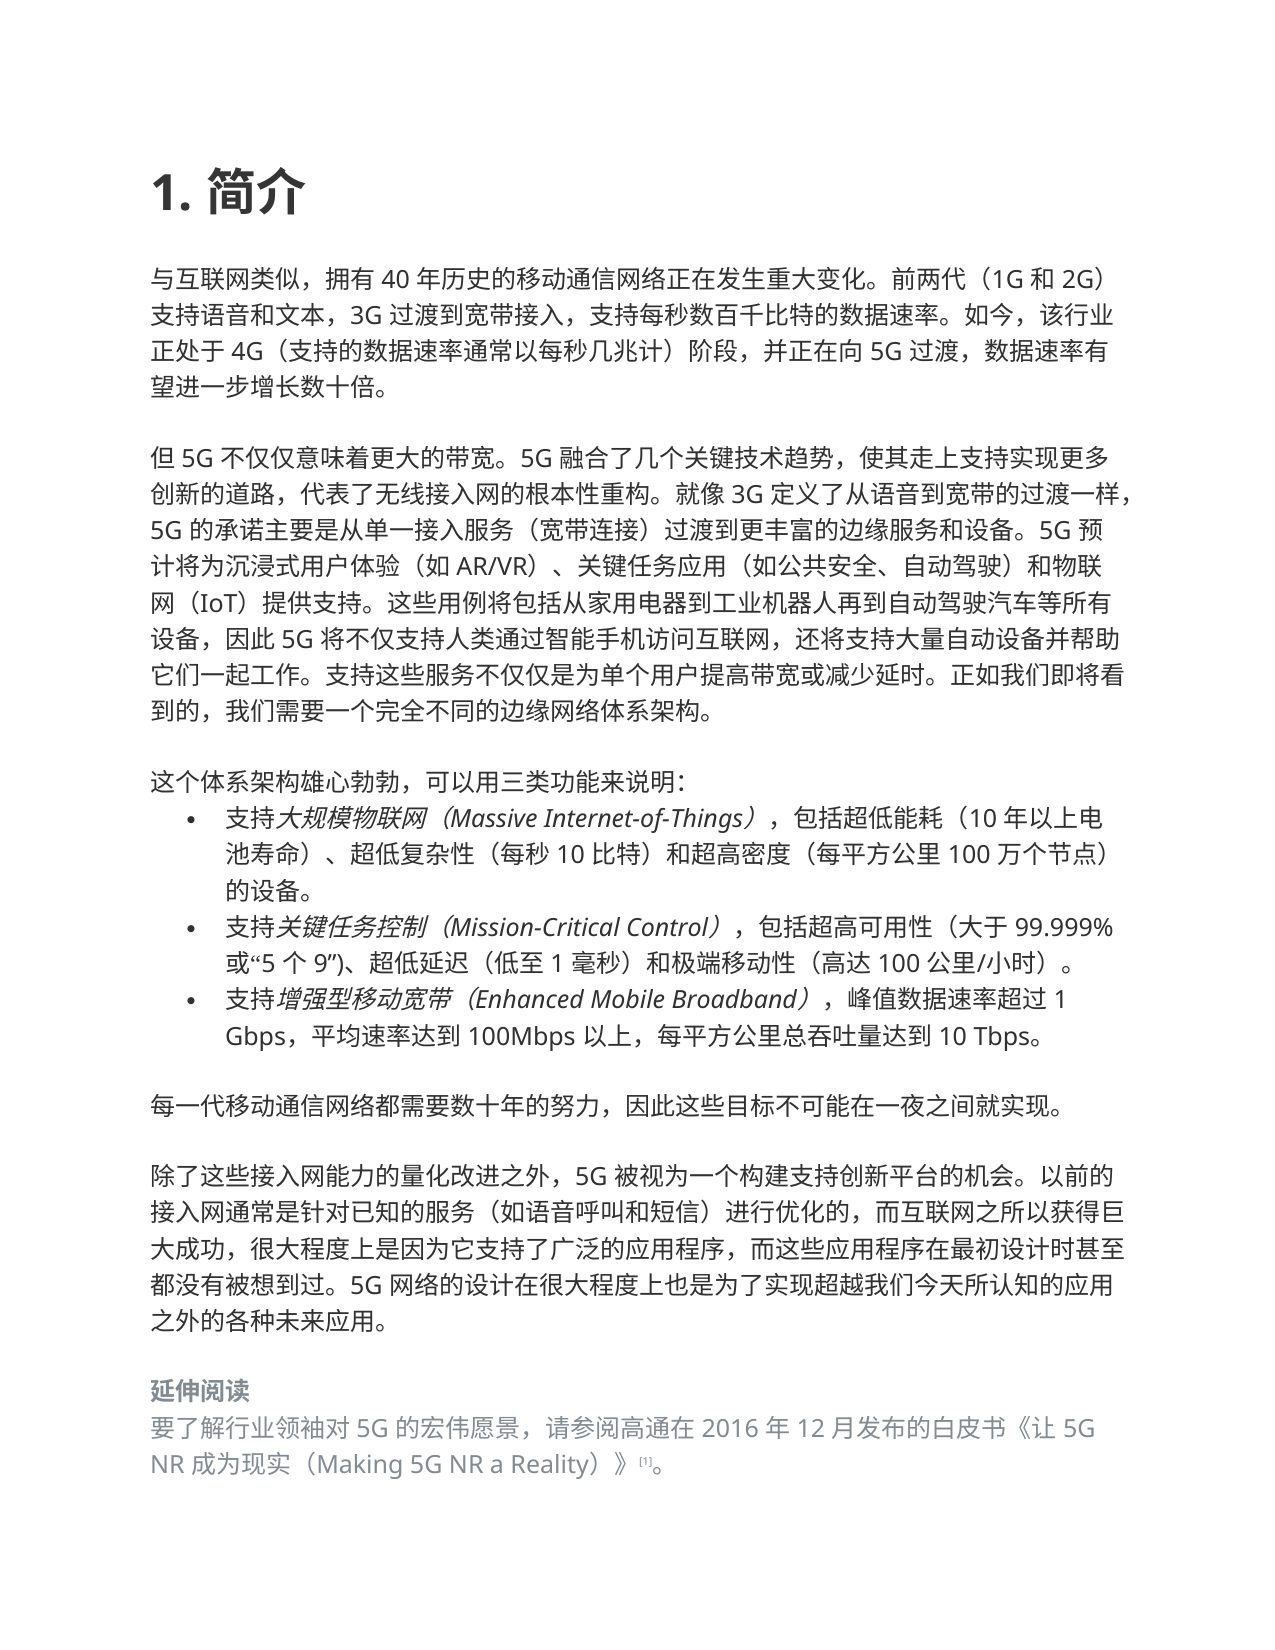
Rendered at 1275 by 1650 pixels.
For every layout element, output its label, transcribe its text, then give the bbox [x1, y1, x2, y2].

text 与互联网类似，拥有 40 年历史的移动通信网络正在发生重大变化。前两代（1G 和 2G）支持语音和文本，3G 过渡到宽带接入，支持每秒数百千比特的数据速率。如今，该行业正处于 4G（支持的数据速率通常以每秒几兆计）阶段，并正在向 5G 过渡，数据速率有望进一步增长数十倍。 [150, 259, 1125, 404]
text 除了这些接入网能力的量化改进之外，5G 被视为一个构建支持创新平台的机会。以前的接入网通常是针对已知的服务（如语音呼叫和短信）进行优化的，而互联网之所以获得巨大成功，很大程度上是因为它支持了广泛的应用程序，而这些应用程序在最初设计时甚至都没有被想到过。5G 网络的设计在很大程度上也是为了实现超越我们今天所认知的应用之外的各种未来应用。 [150, 1157, 1125, 1338]
text 这个体系架构雄心勃勃，可以用三类功能来说明： [150, 762, 1125, 798]
list 支持关键任务控制（Mission-Critical Control），包括超高可用性（大于 99.999%或“5 个 9”)、超低延迟（低至 1 毫秒）和极端移动性（高达 100 公里/小时）。 [187, 907, 1125, 980]
list 支持增强型移动宽带（Enhanced Mobile Broadband），峰值数据速率超过 1 Gbps，平均速率达到 100Mbps 以上，每平方公里总吞吐量达到 10 Tbps。 [187, 980, 1125, 1052]
subtitle 1. 简介 [150, 150, 1125, 225]
text 每一代移动通信网络都需要数十年的努力，因此这些目标不可能在一夜之间就实现。 [150, 1086, 1125, 1122]
text 要了解行业领袖对 5G 的宏伟愿景，请参阅高通在 2016 年 12 月发布的白皮书《让 5G NR 成为现实（Making 5G NR a Reality）》[1]。 [150, 1408, 1125, 1481]
text 但 5G 不仅仅意味着更大的带宽。5G 融合了几个关键技术趋势，使其走上支持实现更多创新的道路，代表了无线接入网的根本性重构。就像 3G 定义了从语音到宽带的过渡一样，5G 的承诺主要是从单一接入服务（宽带连接）过渡到更丰富的边缘服务和设备。5G 预计将为沉浸式用户体验（如 AR/VR）、关键任务应用（如公共安全、自动驾驶）和物联网（IoT）提供支持。这些用例将包括从家用电器到工业机器人再到自动驾驶汽车等所有设备，因此 5G 将不仅支持人类通过智能手机访问互联网，还将支持大量自动设备并帮助它们一起工作。支持这些服务不仅仅是为单个用户提高带宽或减少延时。正如我们即将看到的，我们需要一个完全不同的边缘网络体系架构。 [150, 438, 1125, 728]
text 延伸阅读 [150, 1372, 1125, 1408]
list 支持大规模物联网（Massive Internet-of-Things），包括超低能耗（10 年以上电池寿命）、超低复杂性（每秒 10 比特）和超高密度（每平方公里 100 万个节点）的设备。 [187, 798, 1125, 907]
